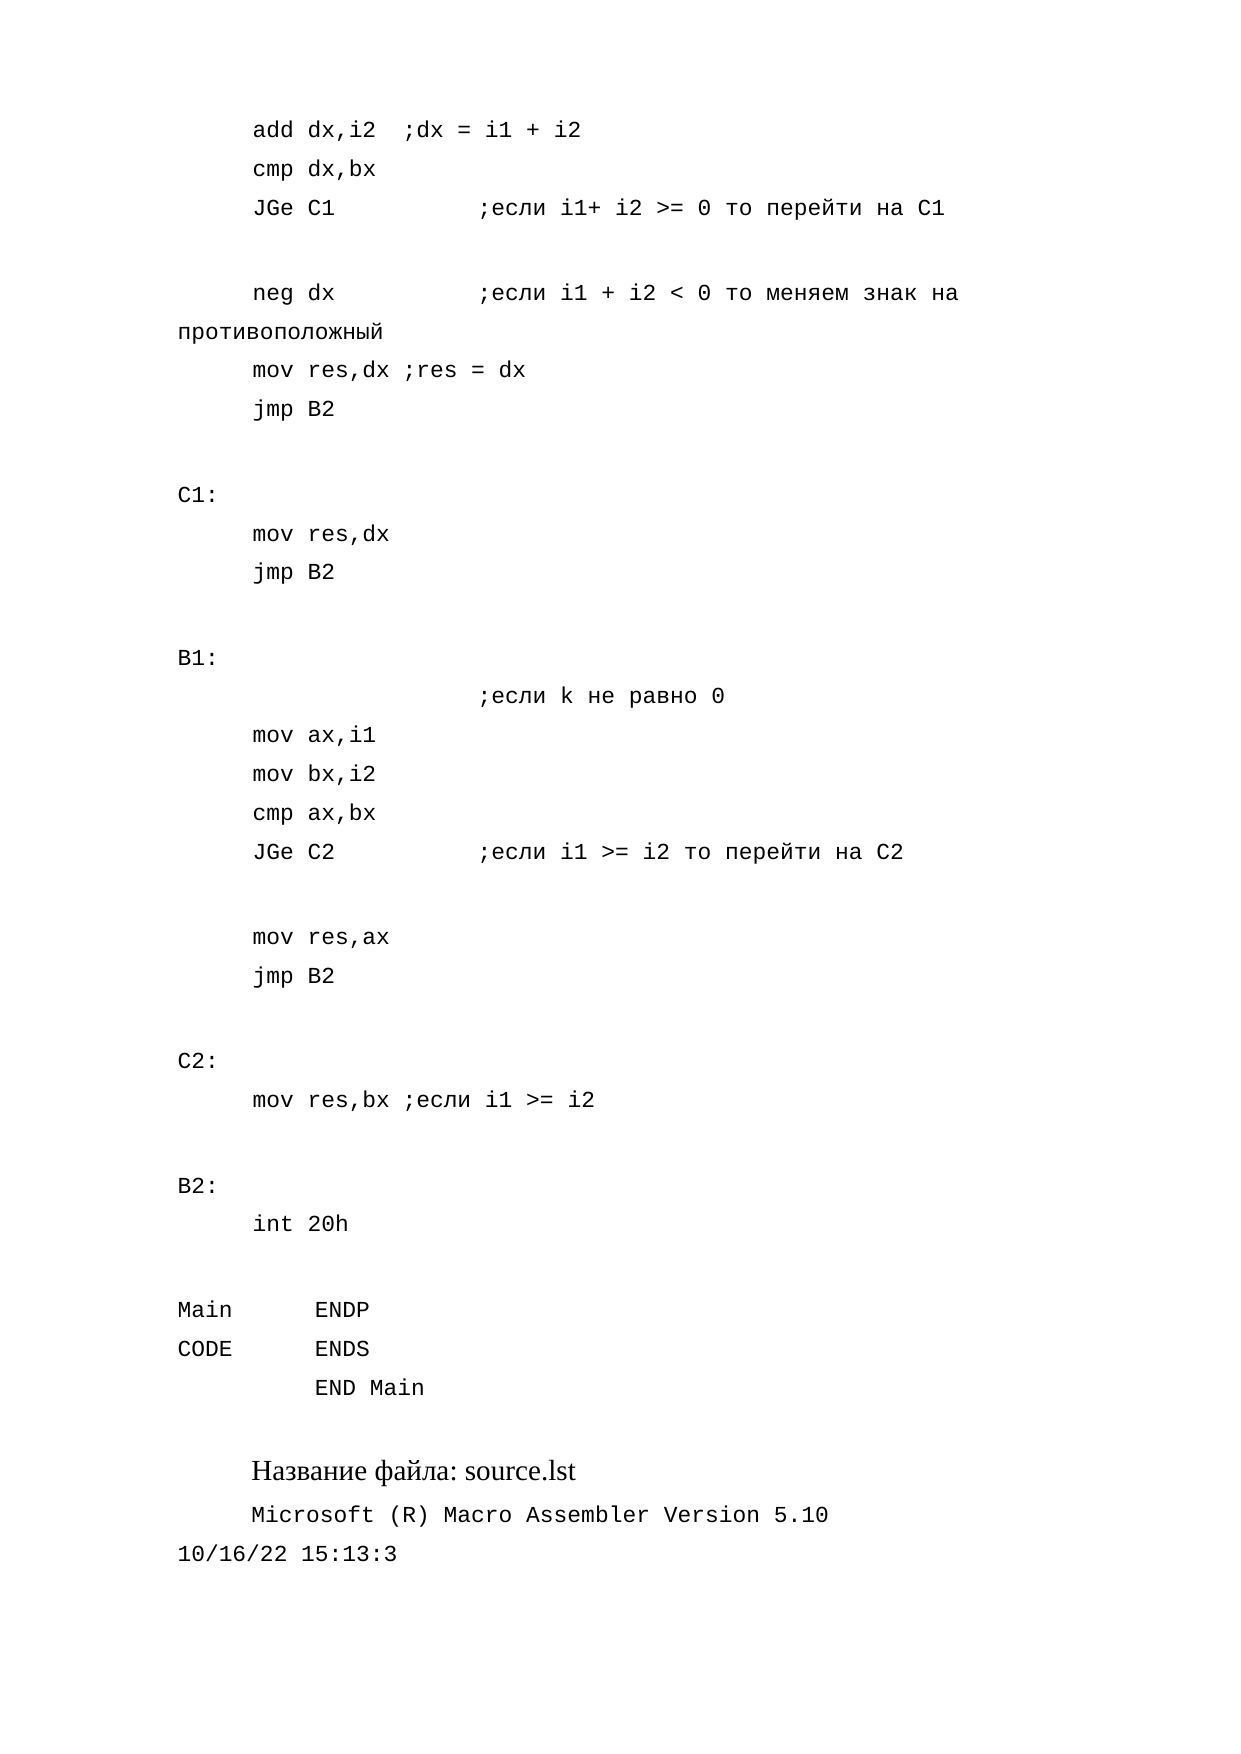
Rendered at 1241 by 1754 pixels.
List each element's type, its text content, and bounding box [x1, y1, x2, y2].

text JGe C2 ;если i1 >= i2 то перейти на C2 [177, 840, 1152, 866]
text JGe C1 ;если i1+ i2 >= 0 то перейти на C1 [177, 196, 1152, 222]
text B1: [177, 646, 1152, 672]
text Microsoft (R) Macro Assembler Version 5.10 10/16/22 15:13:3 [177, 1504, 1152, 1569]
text jmp B2 [177, 398, 1152, 424]
text mov res,dx ;res = dx [177, 359, 1152, 385]
text C2: [177, 1050, 1152, 1076]
text CODE ENDS [177, 1337, 1152, 1363]
text END Main [177, 1376, 1152, 1402]
text mov res,dx [177, 522, 1152, 548]
text mov ax,i1 [177, 724, 1152, 750]
text neg dx ;если i1 + i2 < 0 то меняем знак на противоположный [177, 281, 1152, 346]
text C1: [177, 483, 1152, 509]
text add dx,i2 ;dx = i1 + i2 [177, 118, 1152, 144]
text Название файла: source.lst [177, 1453, 1152, 1487]
text jmp B2 [177, 561, 1152, 587]
text mov res,bx ;если i1 >= i2 [177, 1089, 1152, 1114]
text mov bx,i2 [177, 763, 1152, 788]
text cmp ax,bx [177, 801, 1152, 827]
text int 20h [177, 1213, 1152, 1239]
text mov res,ax [177, 926, 1152, 952]
text B2: [177, 1174, 1152, 1200]
text ;если k не равно 0 [177, 685, 1152, 711]
text cmp dx,bx [177, 157, 1152, 183]
text Main ENDP [177, 1298, 1152, 1324]
text jmp B2 [177, 964, 1152, 990]
